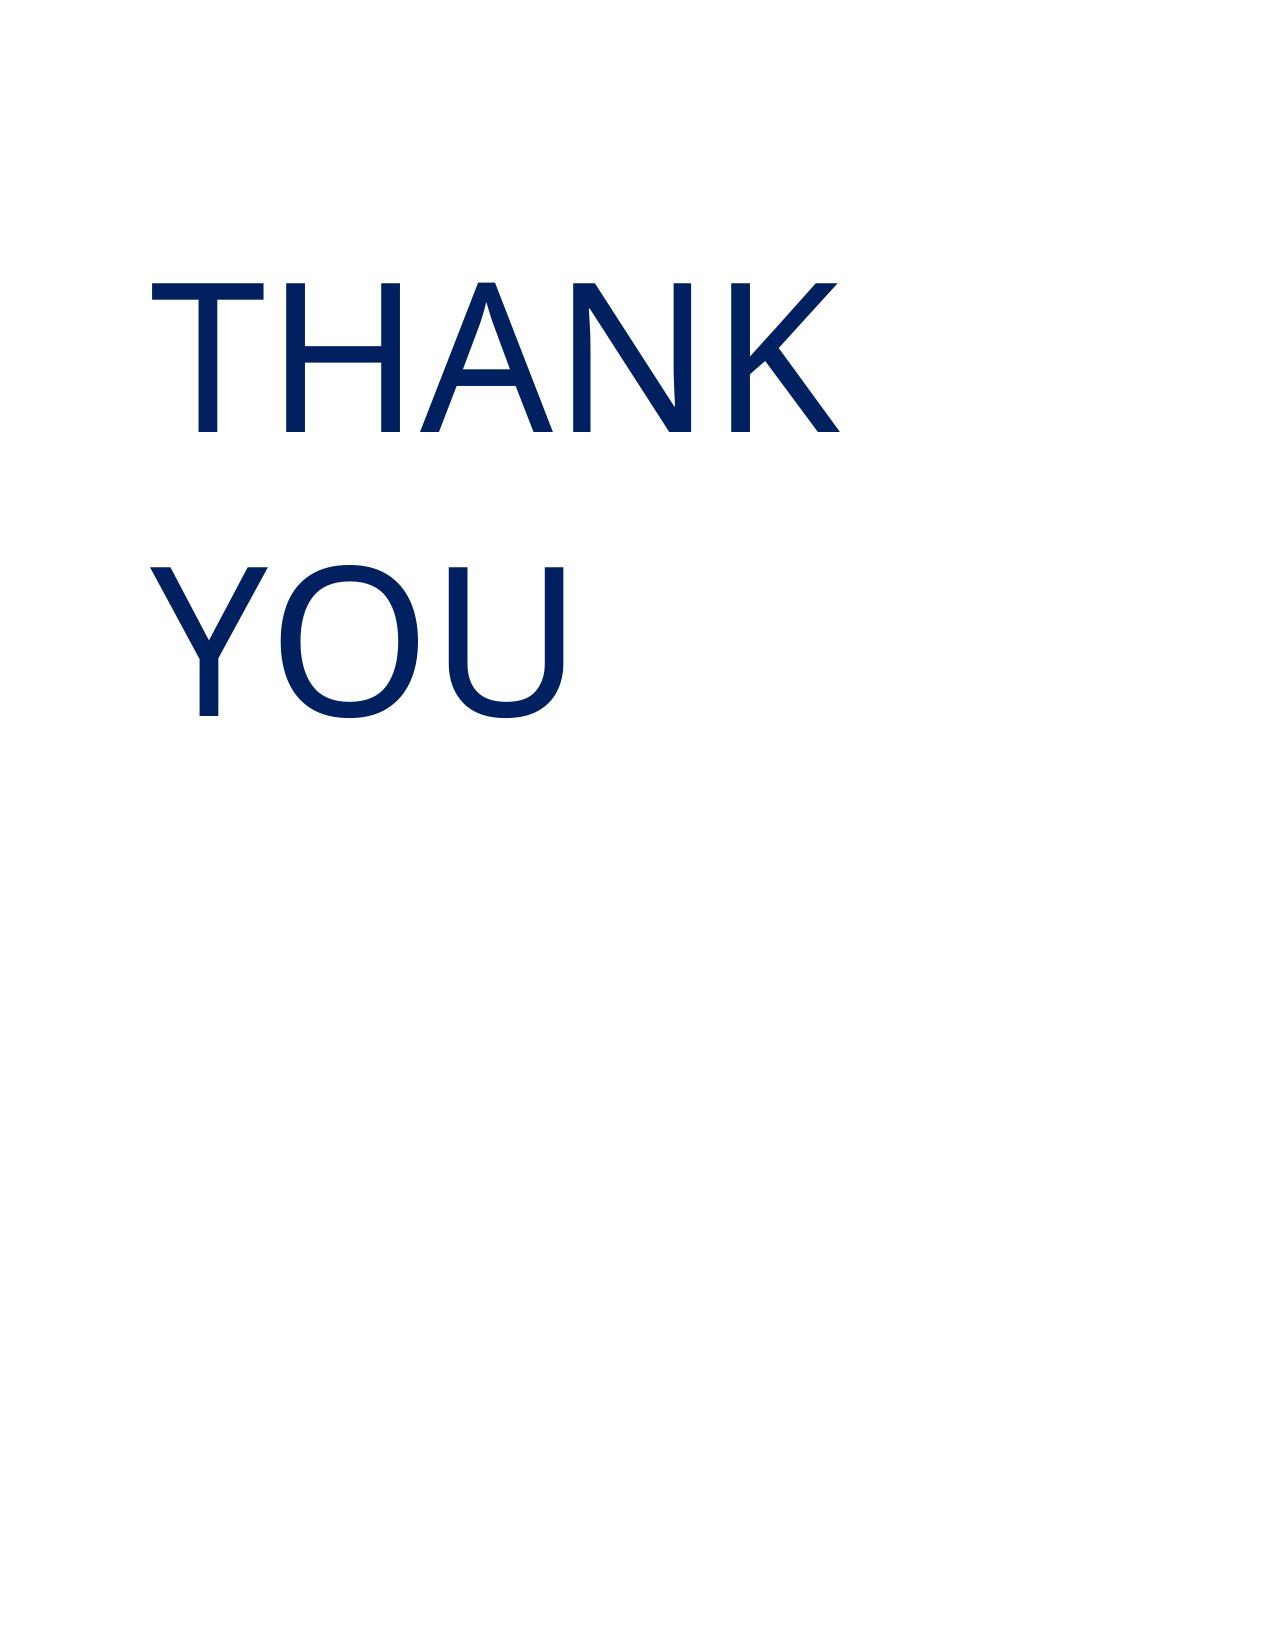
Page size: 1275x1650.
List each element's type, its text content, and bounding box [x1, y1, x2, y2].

text THANK YOU [150, 209, 1125, 777]
